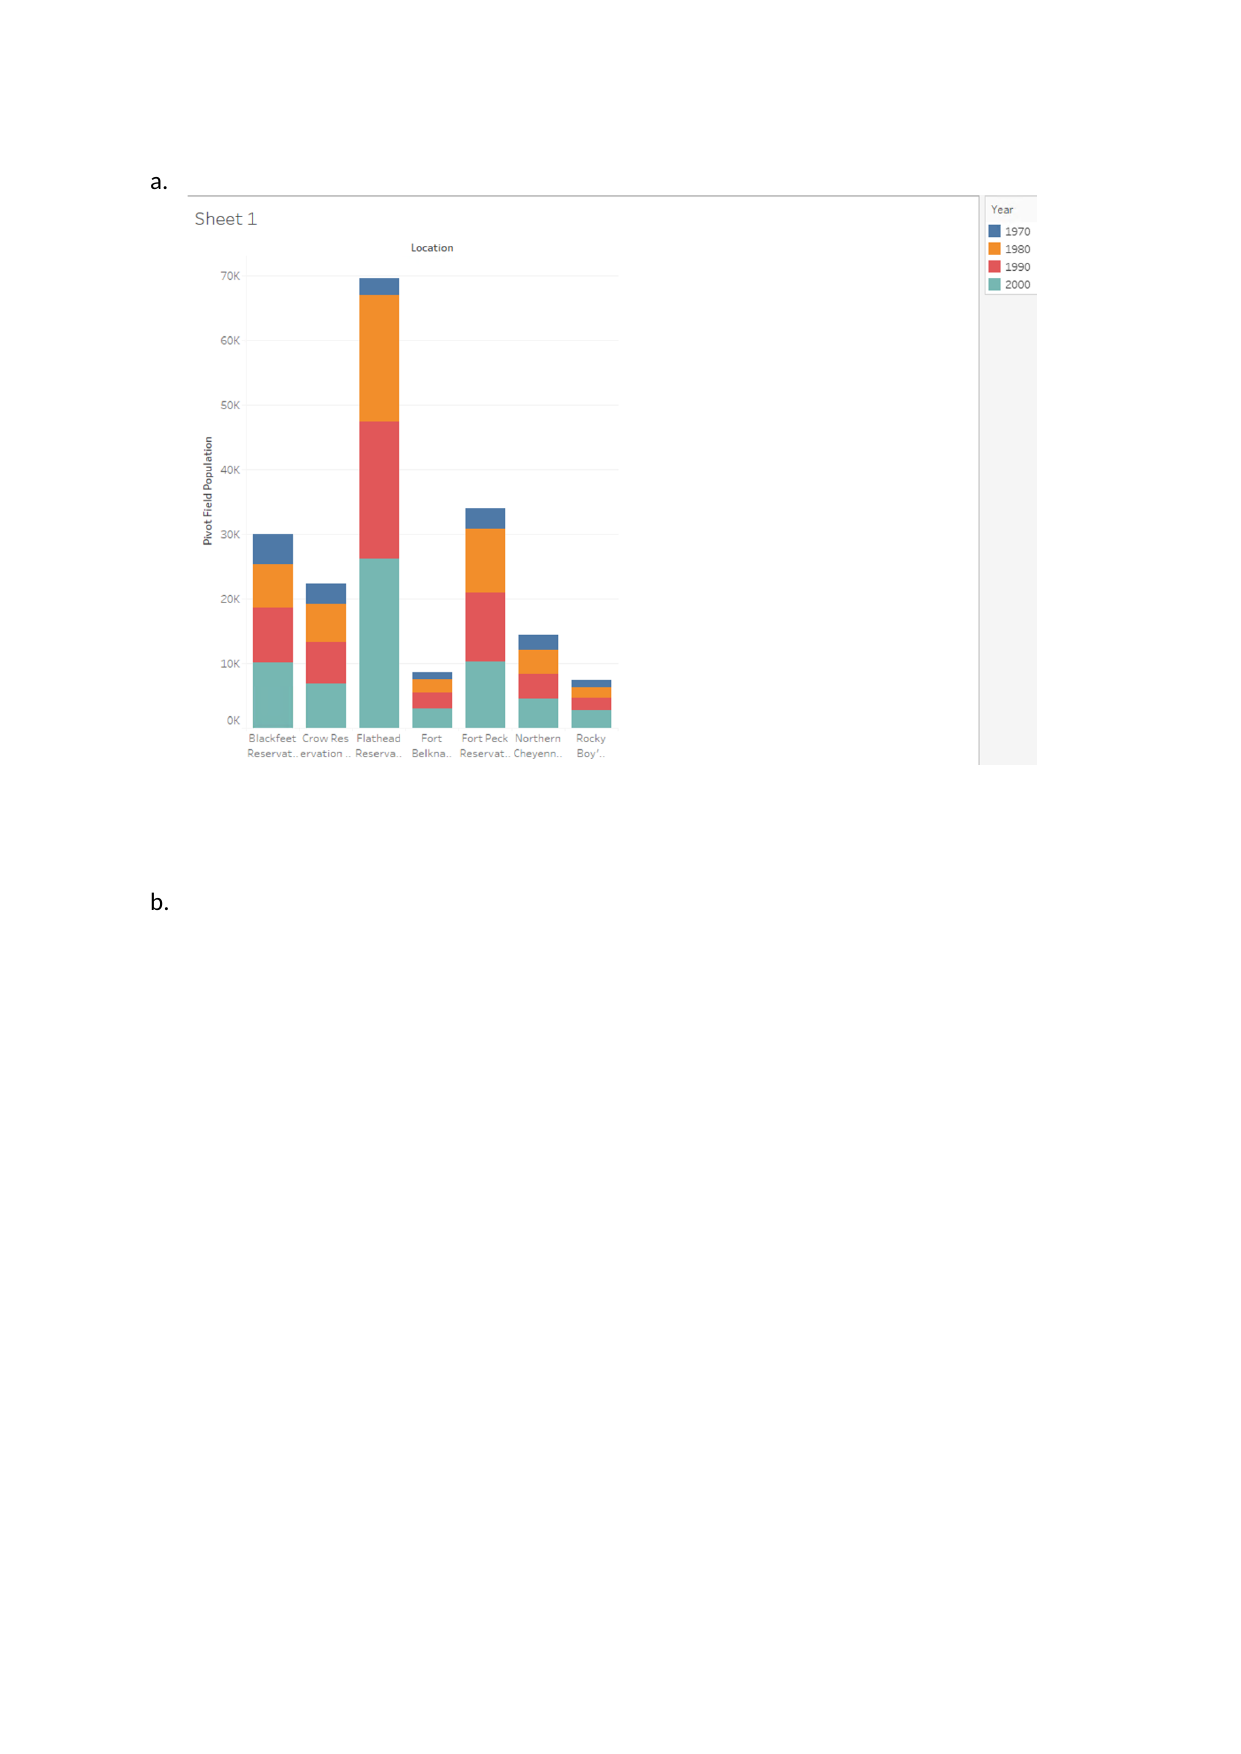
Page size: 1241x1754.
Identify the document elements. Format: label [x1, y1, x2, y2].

picture [187, 195, 1037, 765]
